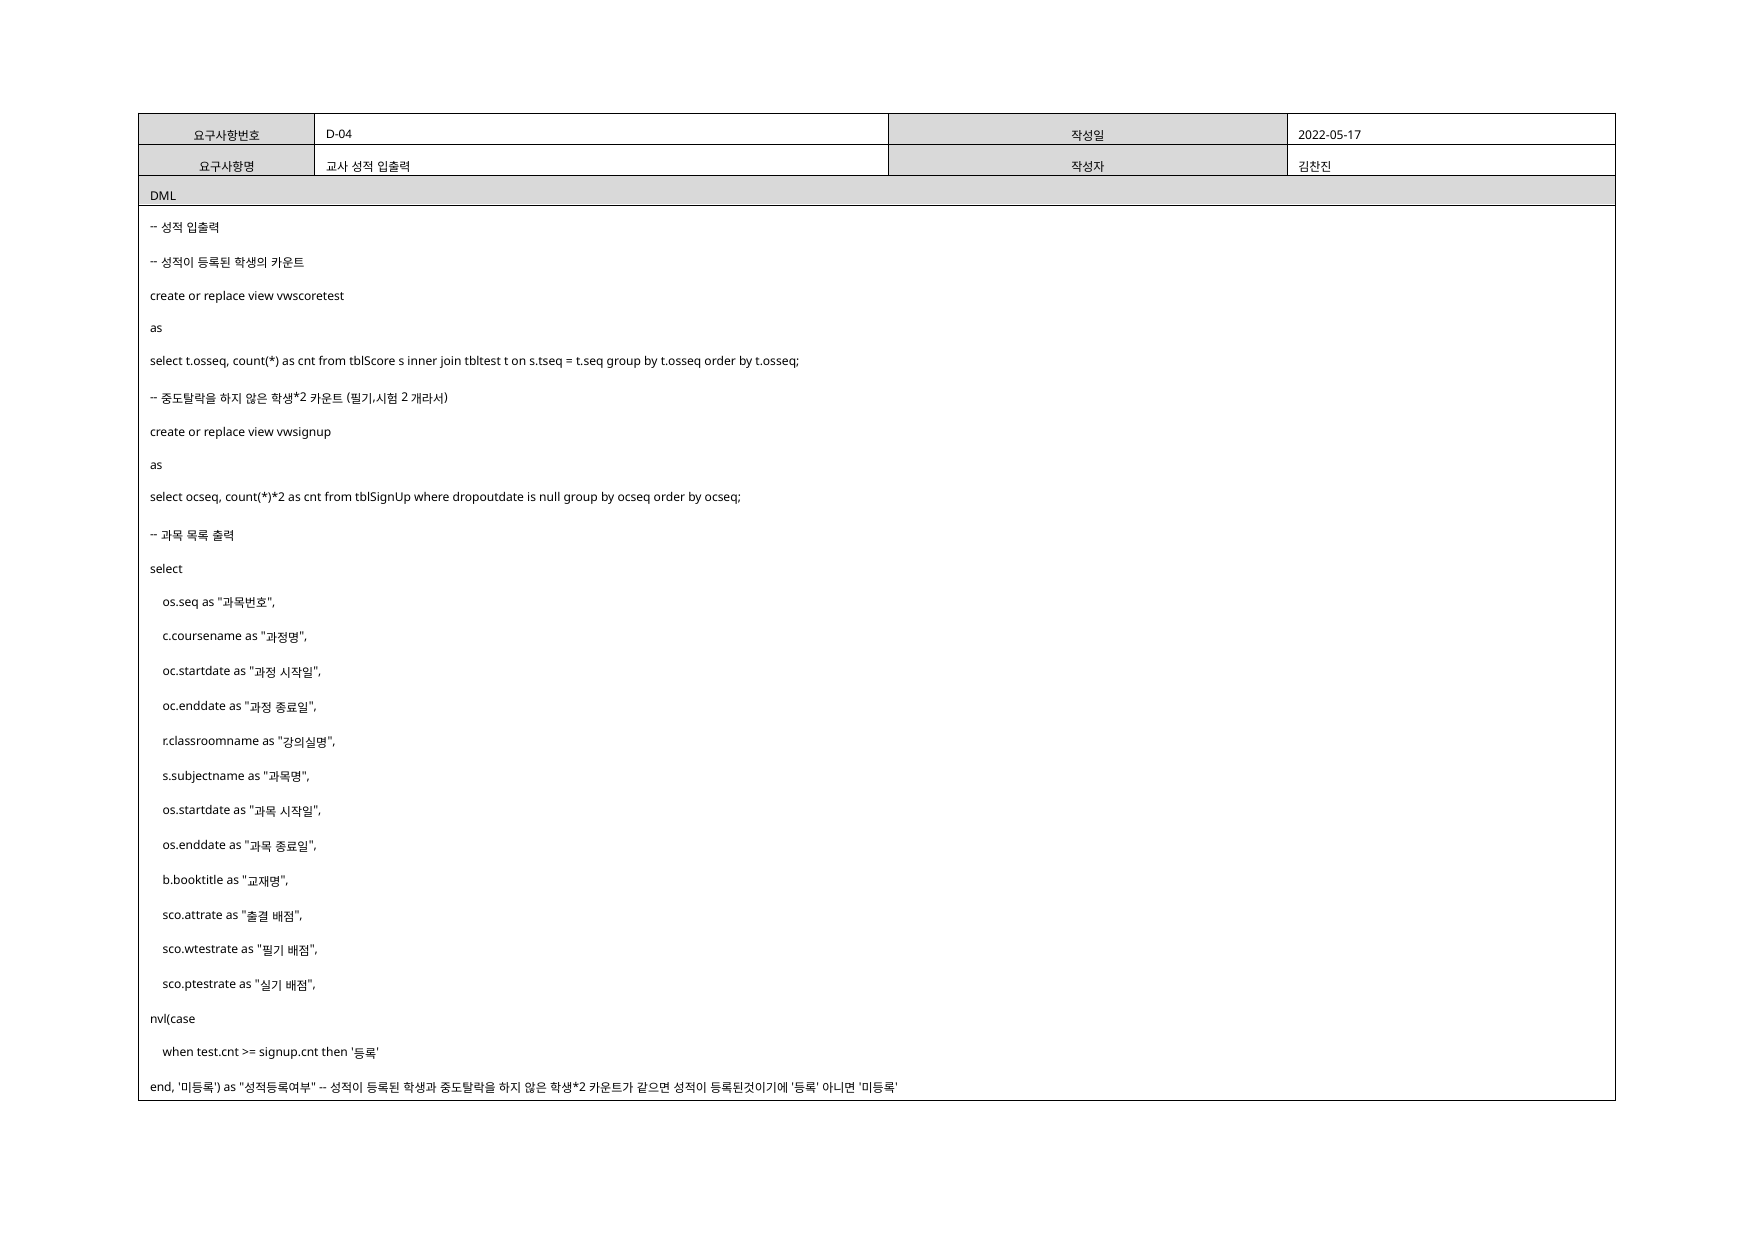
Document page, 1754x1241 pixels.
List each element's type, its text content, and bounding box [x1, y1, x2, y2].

table_header 2022-05-17 [1288, 114, 1615, 144]
table_cell 김찬진 [1288, 145, 1615, 175]
table_cell 요구사항명 [139, 145, 314, 175]
table_header D-04 [315, 114, 888, 144]
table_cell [139, 206, 1615, 1100]
table_header 요구사항번호 [139, 114, 314, 144]
table_header 작성일 [889, 114, 1287, 144]
table_cell 작성자 [889, 145, 1287, 175]
table_cell 교사 성적 입출력 [315, 145, 888, 175]
table_cell DML [139, 176, 1615, 204]
